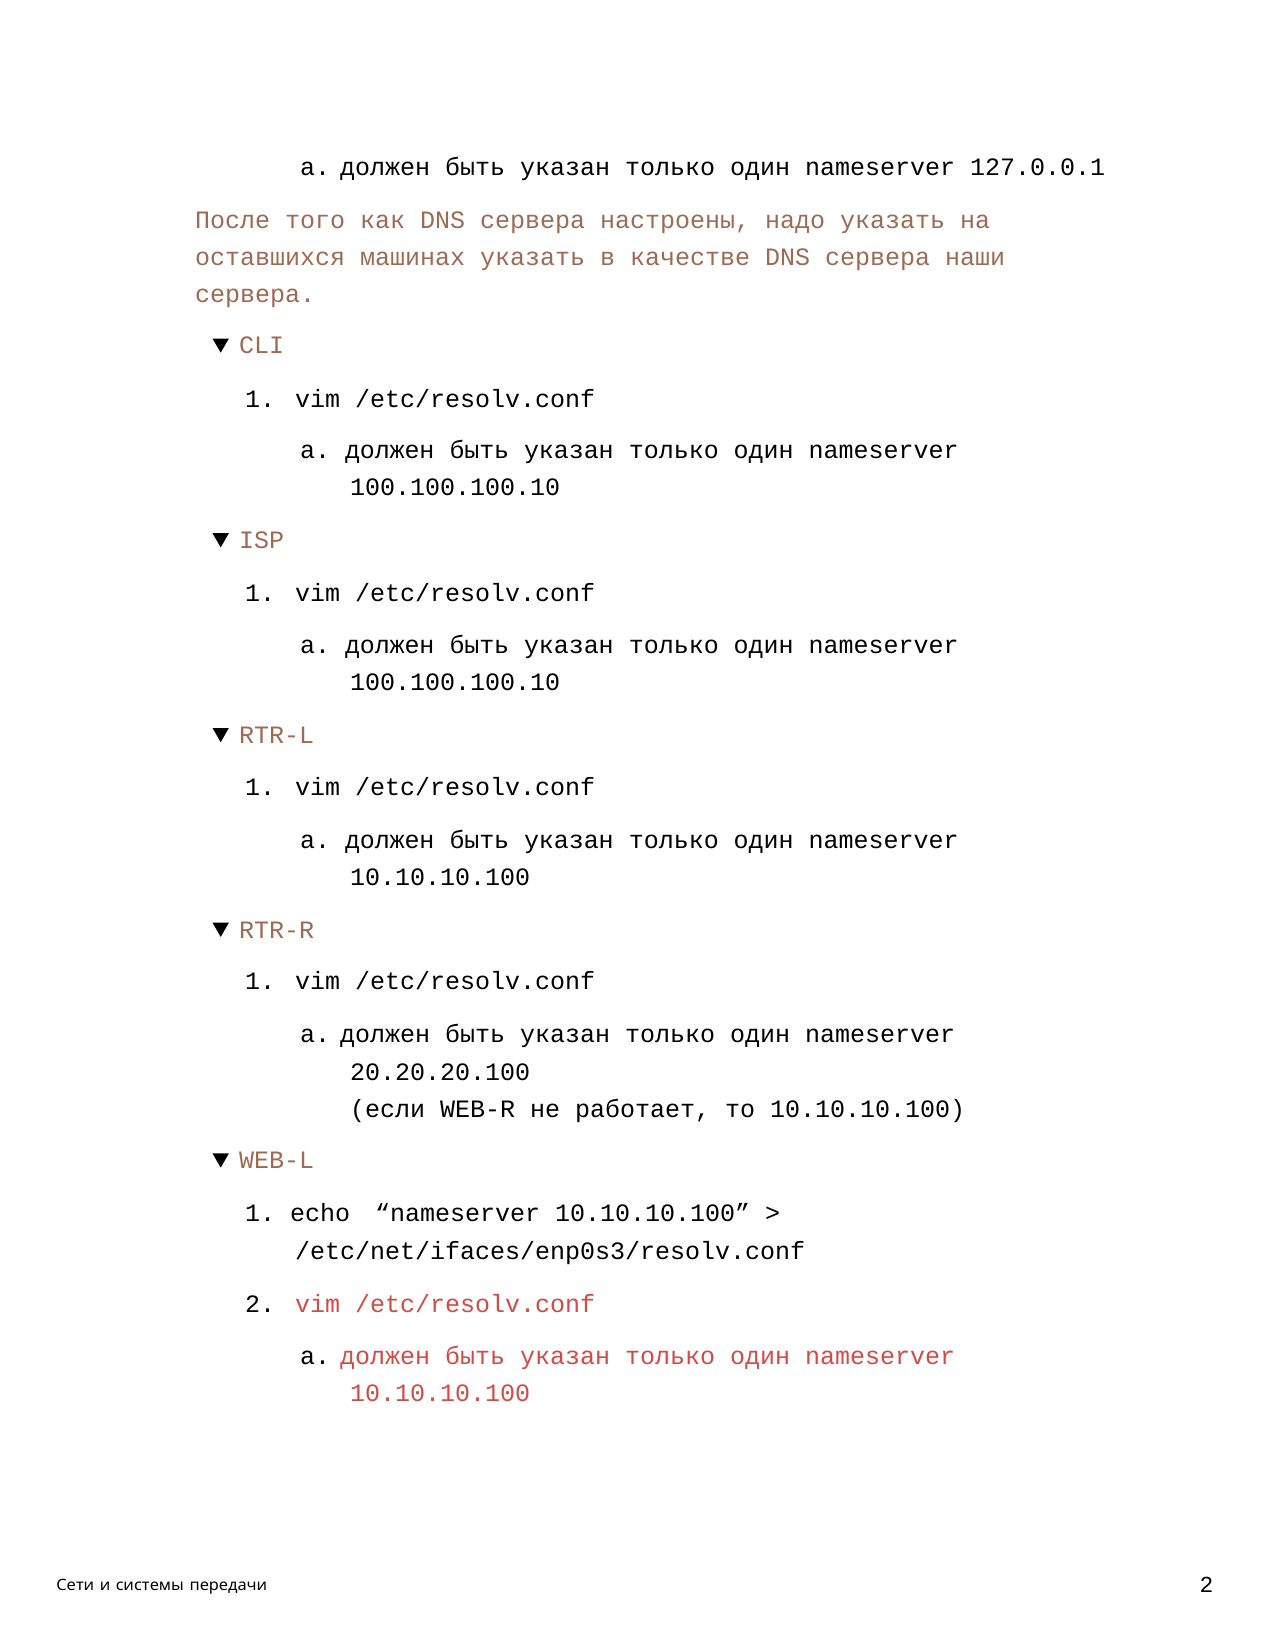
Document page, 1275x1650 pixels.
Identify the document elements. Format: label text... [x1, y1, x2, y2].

text 1. echo “nameserver 10.10.10.100” > [245, 1201, 1135, 1229]
text a. должен быть указан только один nameserver 10.10.10.100 [300, 827, 999, 893]
list должен быть указан только один nameserver 10.10.10.100 [300, 1343, 955, 1409]
list vim /etc/resolv.conf [245, 581, 1135, 609]
text a. должен быть указан только один nameserver 100.100.100.10 [300, 438, 999, 503]
text После того как DNS сервера настроены, надо указать на оставшихся машинах указать в качестве DNS сервера наши сервера. [195, 207, 1007, 310]
text (если WEB-R не работает, то 10.10.10.100) [350, 1096, 1135, 1125]
list должен быть указан только один nameserver 20.20.20.100 [300, 1022, 955, 1087]
list vim /etc/resolv.conf [245, 774, 1135, 802]
list vim /etc/resolv.conf [245, 1292, 1135, 1320]
text /etc/net/ifaces/enp0s3/resolv.conf [295, 1238, 1135, 1267]
list vim /etc/resolv.conf [245, 386, 1135, 414]
text WEB-L [239, 1148, 1135, 1176]
text CLI [239, 333, 1135, 361]
text RTR-R [239, 917, 1135, 946]
list должен быть указан только один nameserver 127.0.0.1 [300, 154, 1135, 182]
text RTR-L [239, 722, 1135, 751]
text a. должен быть указан только один nameserver 100.100.100.10 [300, 632, 999, 698]
text ISP [239, 528, 1135, 556]
list vim /etc/resolv.conf [245, 969, 1135, 997]
